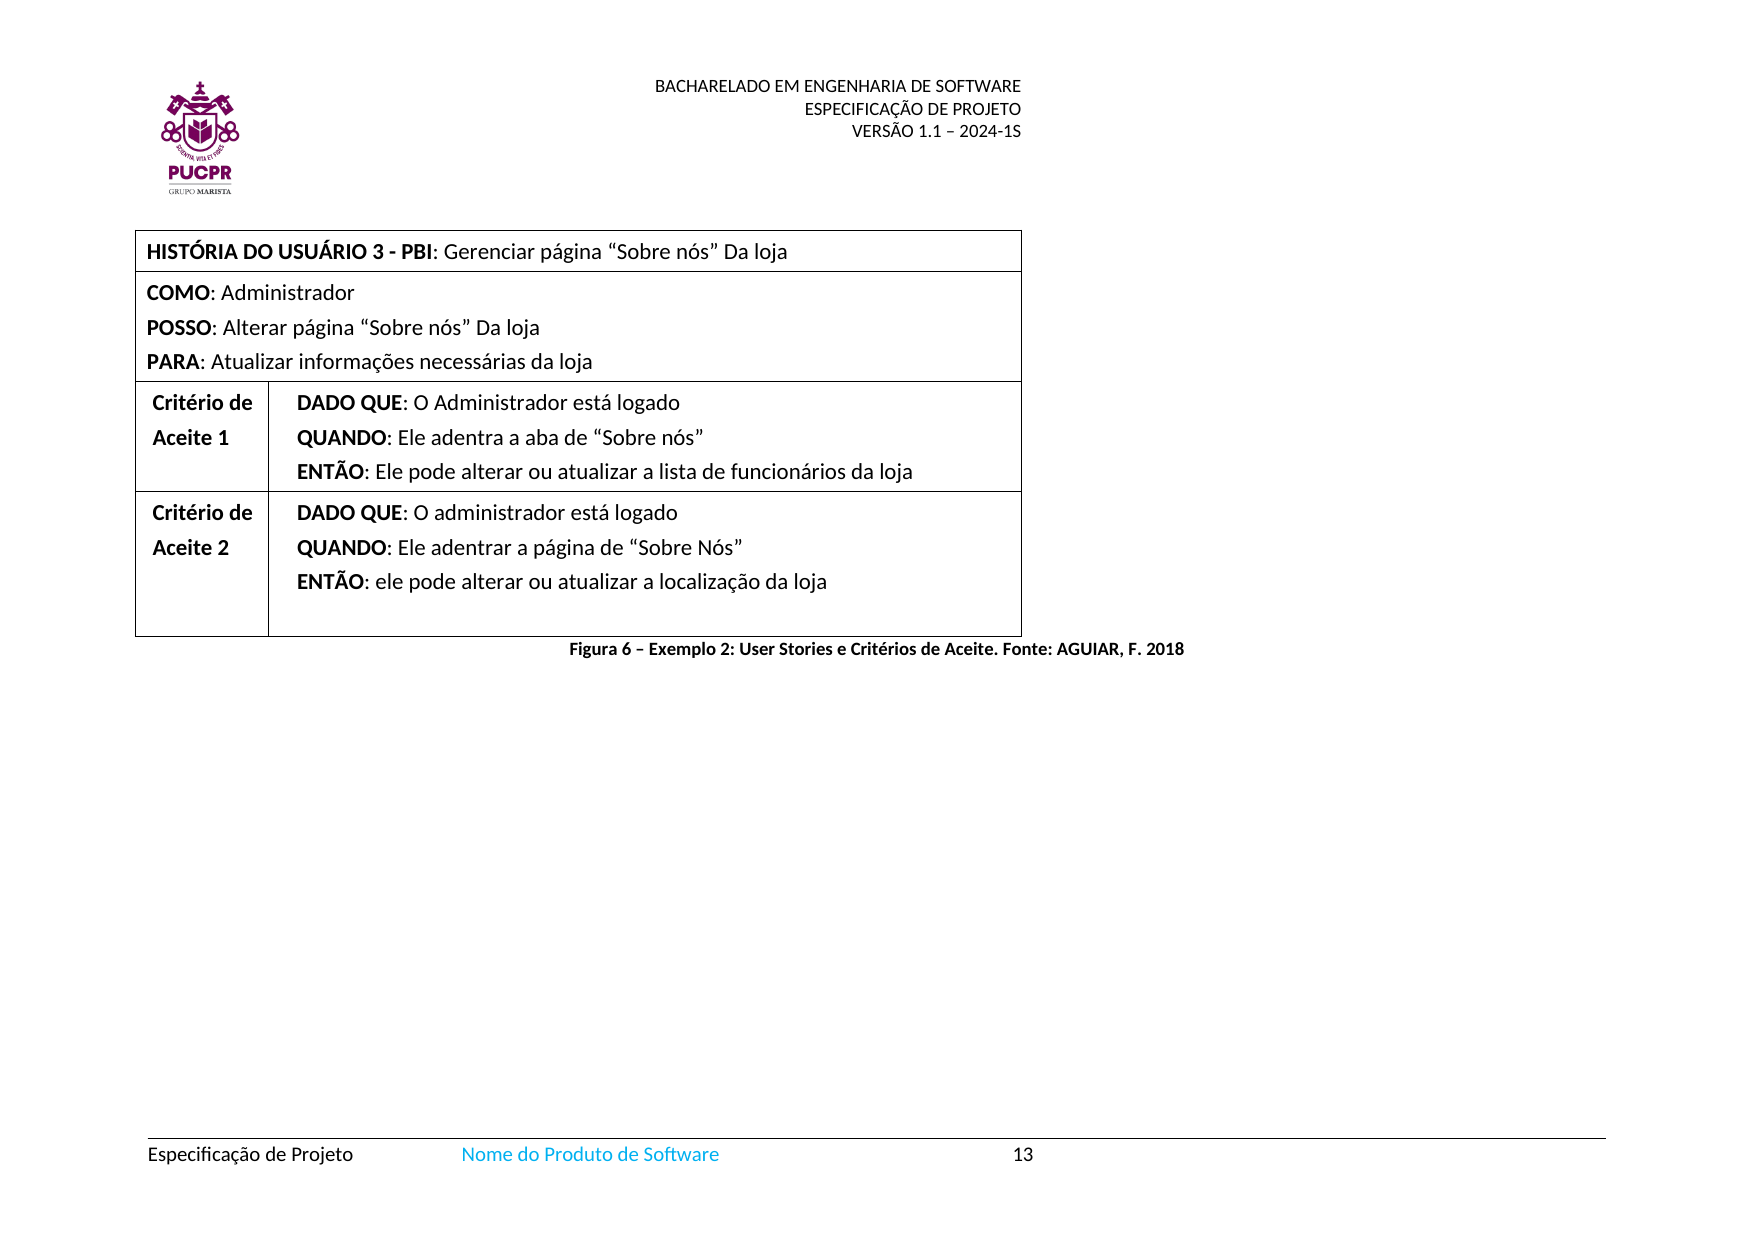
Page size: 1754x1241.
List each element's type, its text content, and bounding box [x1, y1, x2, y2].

table_cell Critério de Aceite 1 [136, 382, 268, 491]
table_cell DADO QUE: O administrador está logado QUANDO: Ele adentrar a página de “Sobre Nós” ENTÃO: ele pode alterar ou atualizar a localização da loja [269, 492, 1021, 636]
table_cell COMO: Administrador POSSO: Alterar página “Sobre nós” Da loja PARA: Atualizar informações necessárias da loja [136, 272, 1021, 381]
table_header HISTÓRIA DO USUÁRIO 3 - PBI: Gerenciar página “Sobre nós” Da loja [136, 231, 1021, 271]
table_cell DADO QUE: O Administrador está logado QUANDO: Ele adentra a aba de “Sobre nós” ENTÃO: Ele pode alterar ou atualizar a lista de funcionários da loja [269, 382, 1021, 491]
picture [158, 73, 241, 202]
table_cell Critério de Aceite 2 [136, 492, 268, 636]
